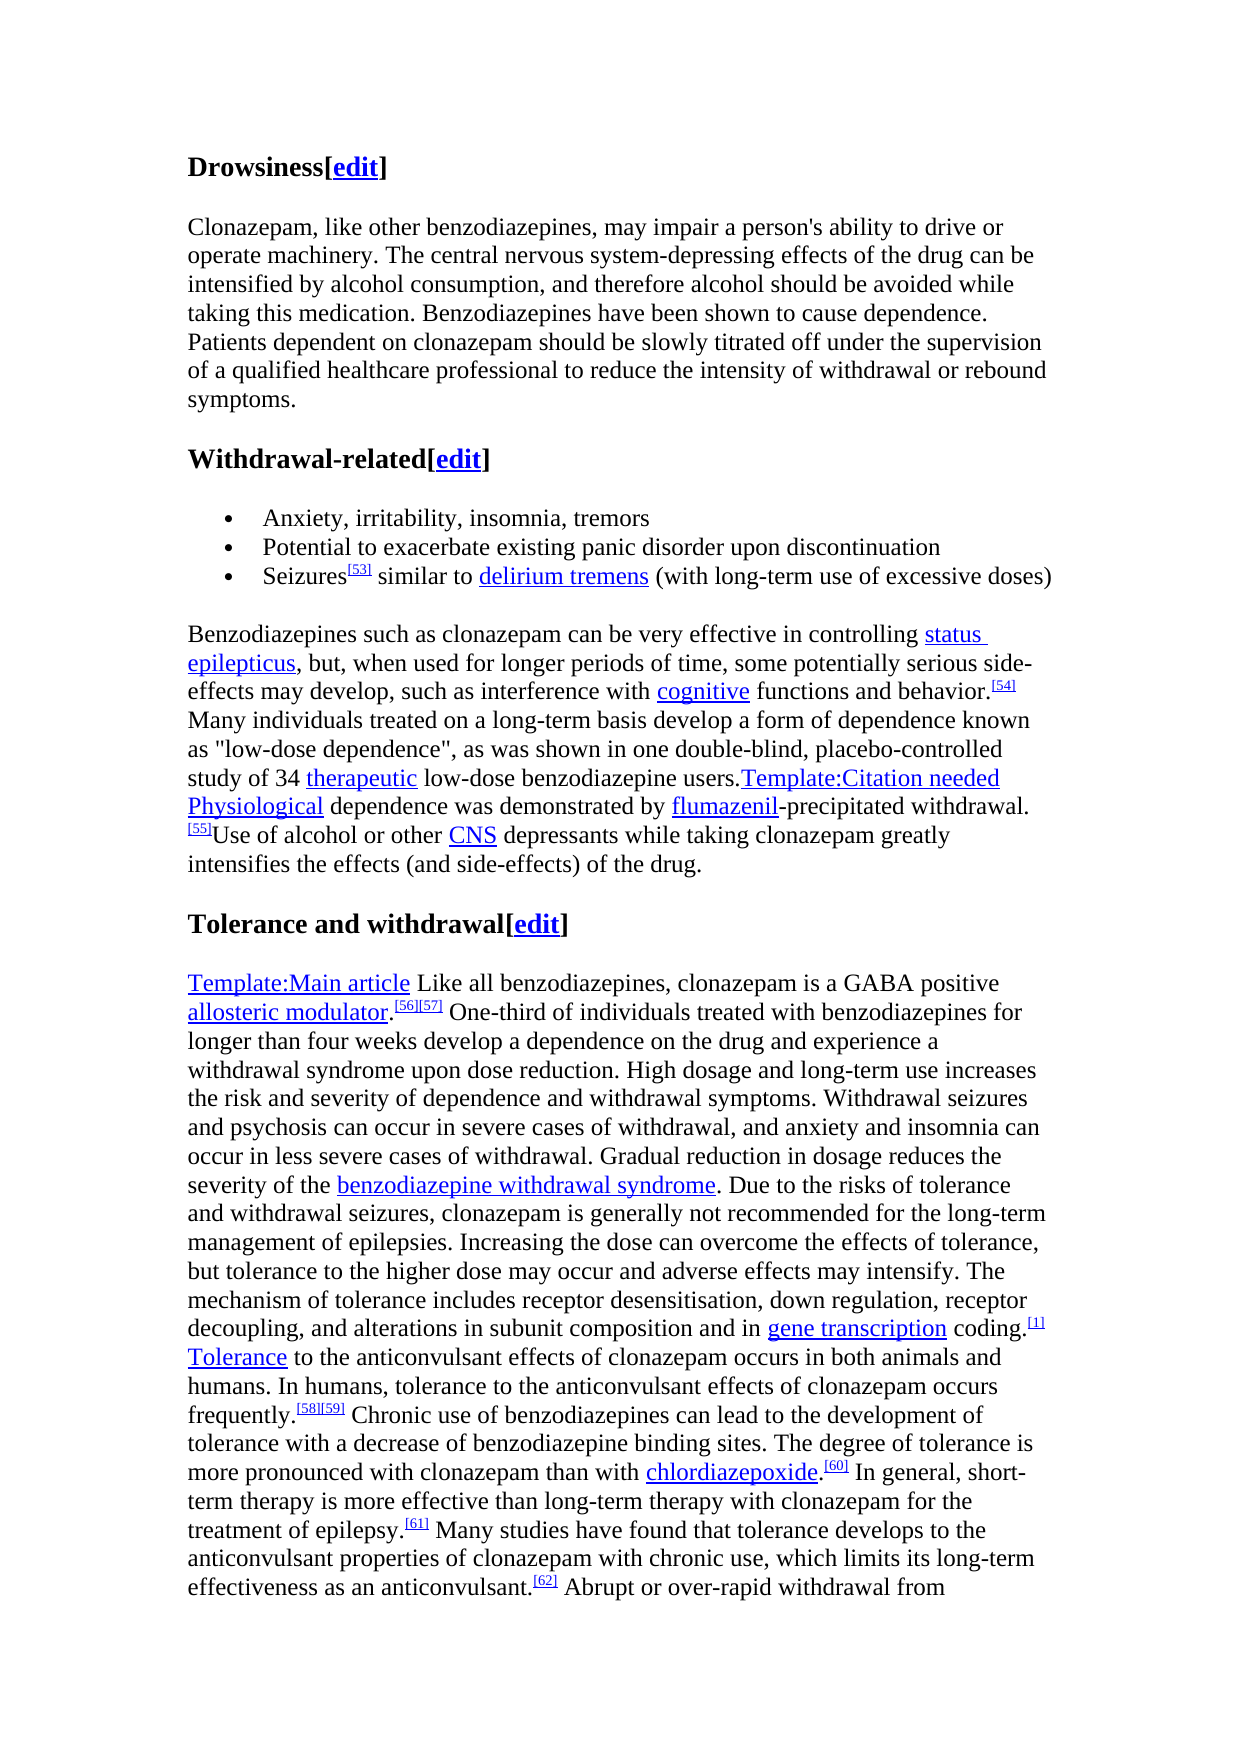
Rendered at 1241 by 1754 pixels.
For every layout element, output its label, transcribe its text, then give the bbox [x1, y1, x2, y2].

text Benzodiazepines such as clonazepam can be very effective in controlling status epilepticus, but, when used for longer periods of time, some potentially serious side-effects may develop, such as interference with cognitive functions and behavior.[54] Many individuals treated on a long-term basis develop a form of dependence known as "low-dose dependence", as was shown in one double-blind, placebo-controlled study of 34 therapeutic low-dose benzodiazepine users.Template:Citation needed Physiological dependence was demonstrated by flumazenil-precipitated withdrawal.[55]Use of alcohol or other CNS depressants while taking clonazepam greatly intensifies the effects (and side-effects) of the drug. [187, 619, 1053, 878]
list Seizures[53] similar to delirium tremens (with long-term use of excessive doses) [225, 561, 1053, 590]
subtitle Withdrawal-related[edit] [187, 442, 1053, 474]
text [187, 968, 1053, 1601]
subtitle Drowsiness[edit] [187, 150, 1053, 182]
list Potential to exacerbate existing panic disorder upon discontinuation [225, 532, 1053, 561]
list Anxiety, irritability, insomnia, tremors [225, 503, 1053, 532]
text Clonazepam, like other benzodiazepines, may impair a person's ability to drive or operate machinery. The central nervous system-depressing effects of the drug can be intensified by alcohol consumption, and therefore alcohol should be avoided while taking this medication. Benzodiazepines have been shown to cause dependence. Patients dependent on clonazepam should be slowly titrated off under the supervision of a qualified healthcare professional to reduce the intensity of withdrawal or rebound symptoms. [187, 212, 1053, 413]
subtitle Tolerance and withdrawal[edit] [187, 907, 1053, 939]
